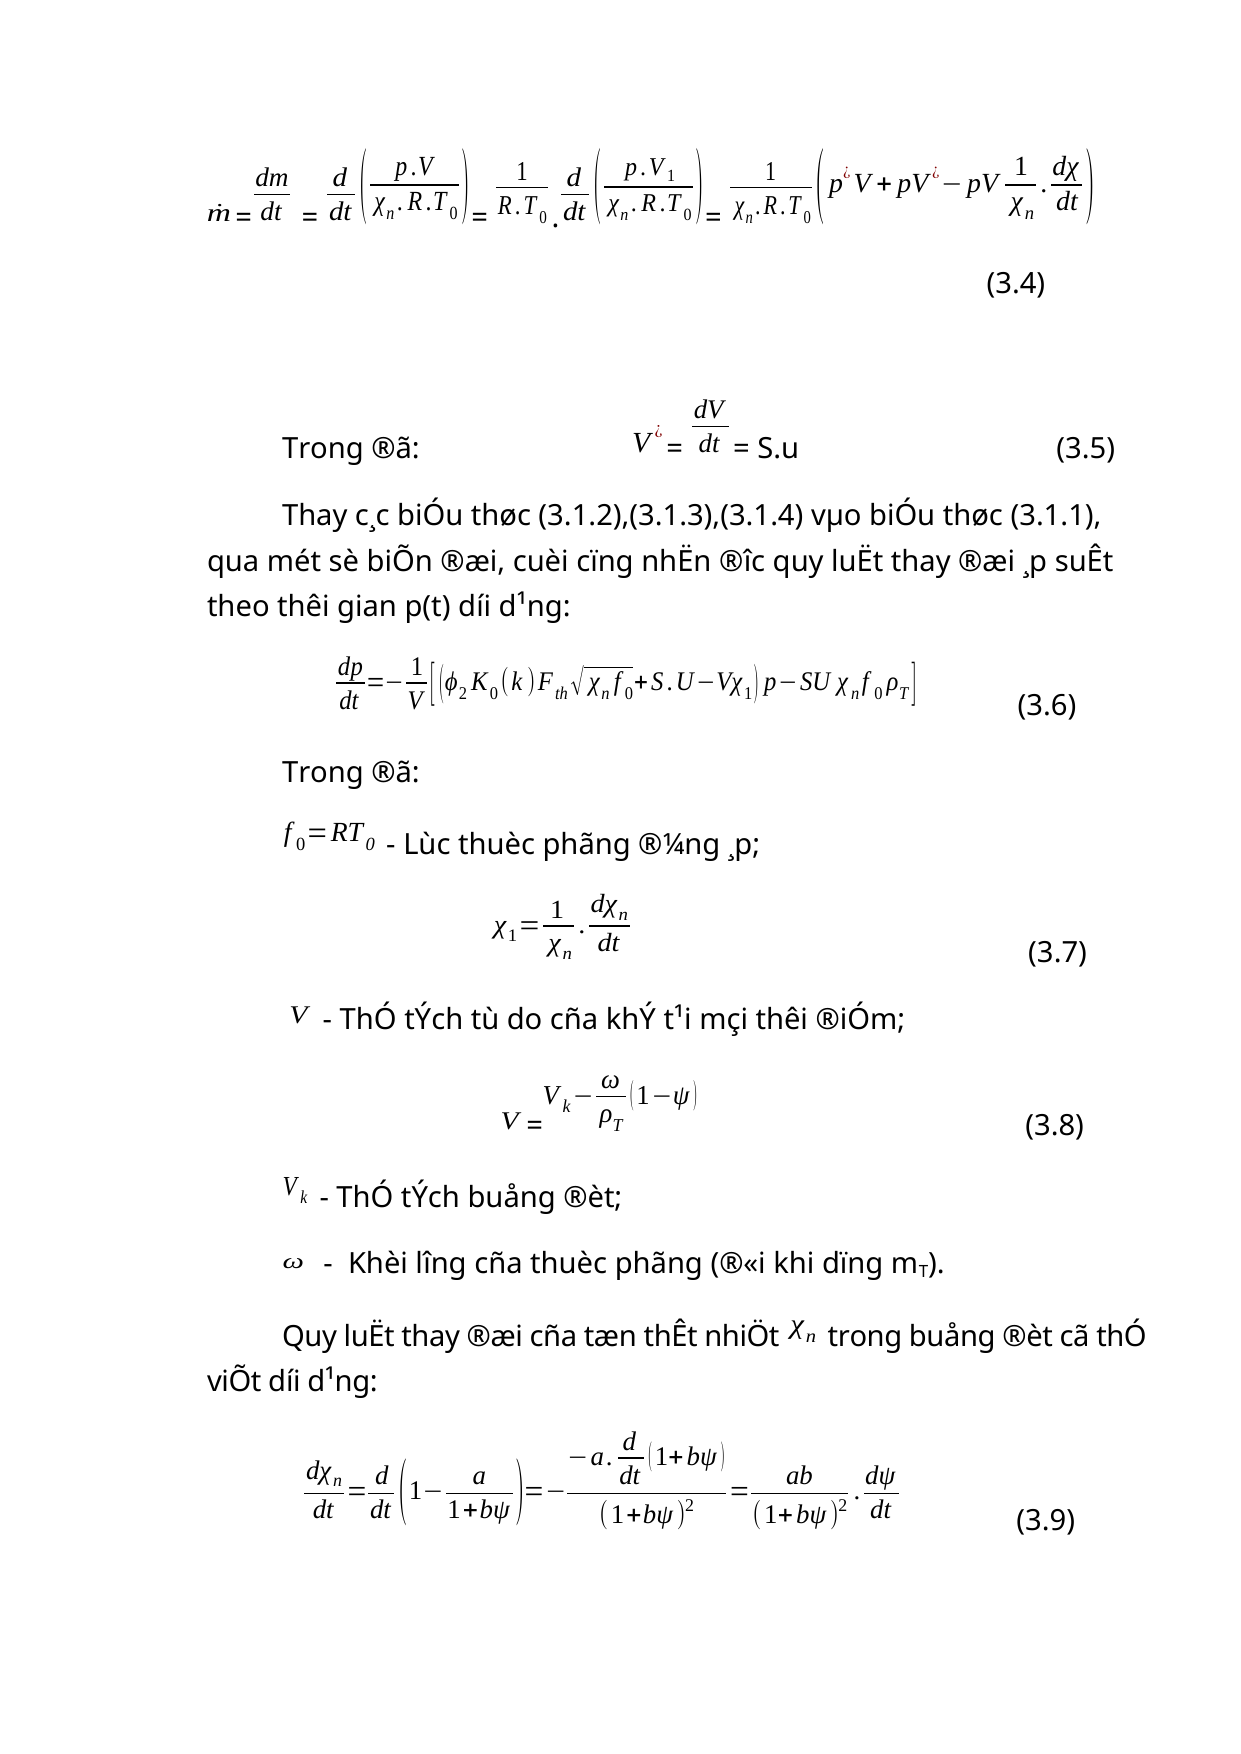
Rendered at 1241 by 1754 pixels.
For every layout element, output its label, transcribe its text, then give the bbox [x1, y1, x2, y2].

text (3.9) [207, 1427, 1152, 1539]
text = (3.8) [244, 1065, 1152, 1144]
text = = = .= [207, 148, 1152, 236]
text (3.4) [207, 262, 1152, 302]
text - ThÓ tÝch tù do cña khÝ t¹i mçi thêi ®iÓm; [244, 998, 1152, 1038]
text - ThÓ tÝch buång ®èt; [207, 1171, 1152, 1216]
text (3.7) [207, 889, 1152, 971]
text Trong ®ã: = = S.u (3.5) [207, 395, 1152, 467]
text (3.6) [207, 652, 1152, 724]
text - Khèi l­îng cña thuèc phãng (®«i khi dïng mT). [207, 1243, 1152, 1282]
text - Lùc thuèc phãng ®¼ng ¸p; [207, 817, 1152, 863]
text Quy luËt thay ®æi cña tæn thÊt nhiÖt trong buång ®èt cã thÓ viÕt d­íi d¹ng: [207, 1309, 1152, 1400]
text Thay c¸c biÓu thøc (3.1.2),(3.1.3),(3.1.4) vµo biÓu thøc (3.1.1), qua mét sè biÕn ®æi, cuèi cïng nhËn ®­îc quy luËt thay ®æi ¸p suÊt theo thêi gian p(t) d­íi d¹ng: [207, 494, 1152, 625]
text Trong ®ã: [207, 751, 1152, 791]
